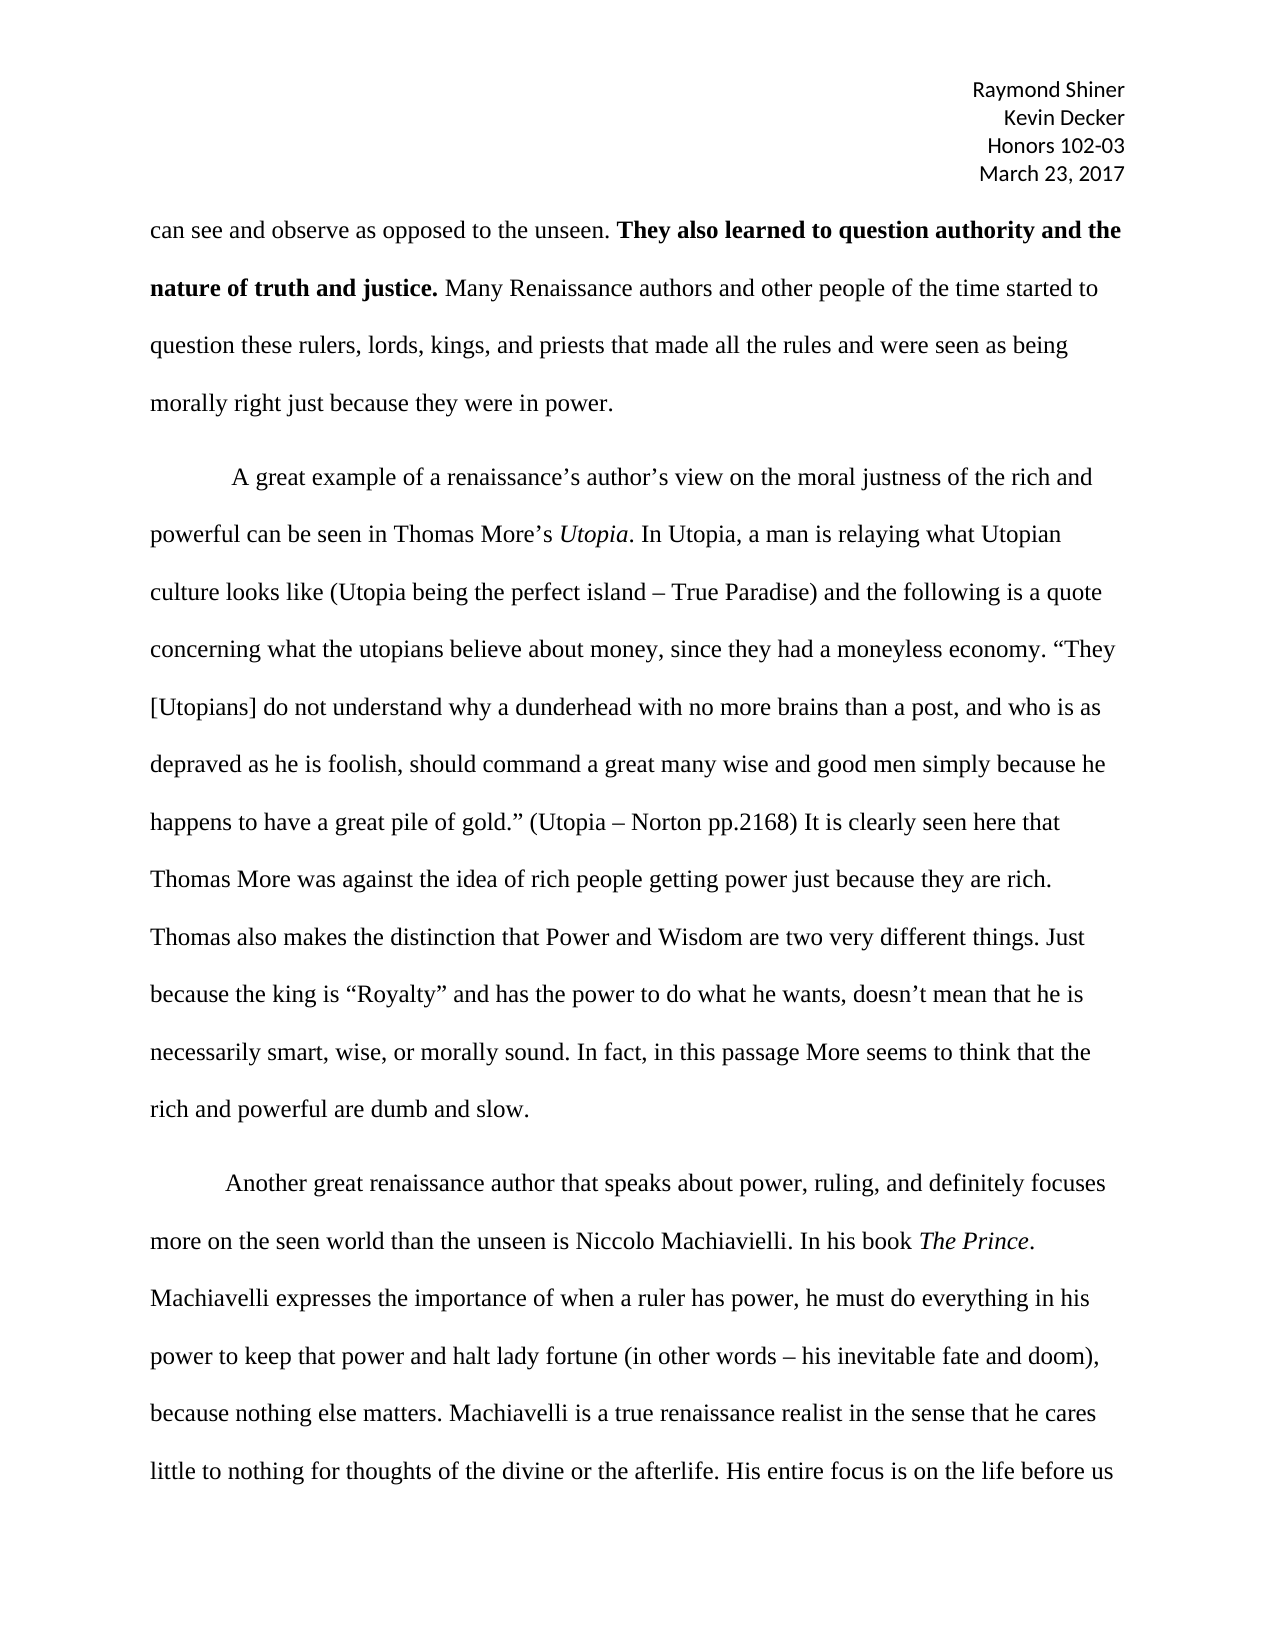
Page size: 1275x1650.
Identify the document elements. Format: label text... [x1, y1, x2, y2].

text A great example of a renaissance’s author’s view on the moral justness of the rich and powerful can be seen in Thomas More’s Utopia. In Utopia, a man is relaying what Utopian culture looks like (Utopia being the perfect island – True Paradise) and the following is a quote concerning what the utopians believe about money, since they had a moneyless economy. “They [Utopians] do not understand why a dunderhead with no more brains than a post, and who is as depraved as he is foolish, should command a great many wise and good men simply because he happens to have a great pile of gold.” (Utopia – Norton pp.2168) It is clearly seen here that Thomas More was against the idea of rich people getting power just because they are rich. Thomas also makes the distinction that Power and Wisdom are two very different things. Just because the king is “Royalty” and has the power to do what he wants, doesn’t mean that he is necessarily smart, wise, or morally sound. In fact, in this passage More seems to think that the rich and powerful are dumb and slow. [150, 462, 1125, 1123]
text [150, 215, 1125, 416]
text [150, 1168, 1125, 1485]
